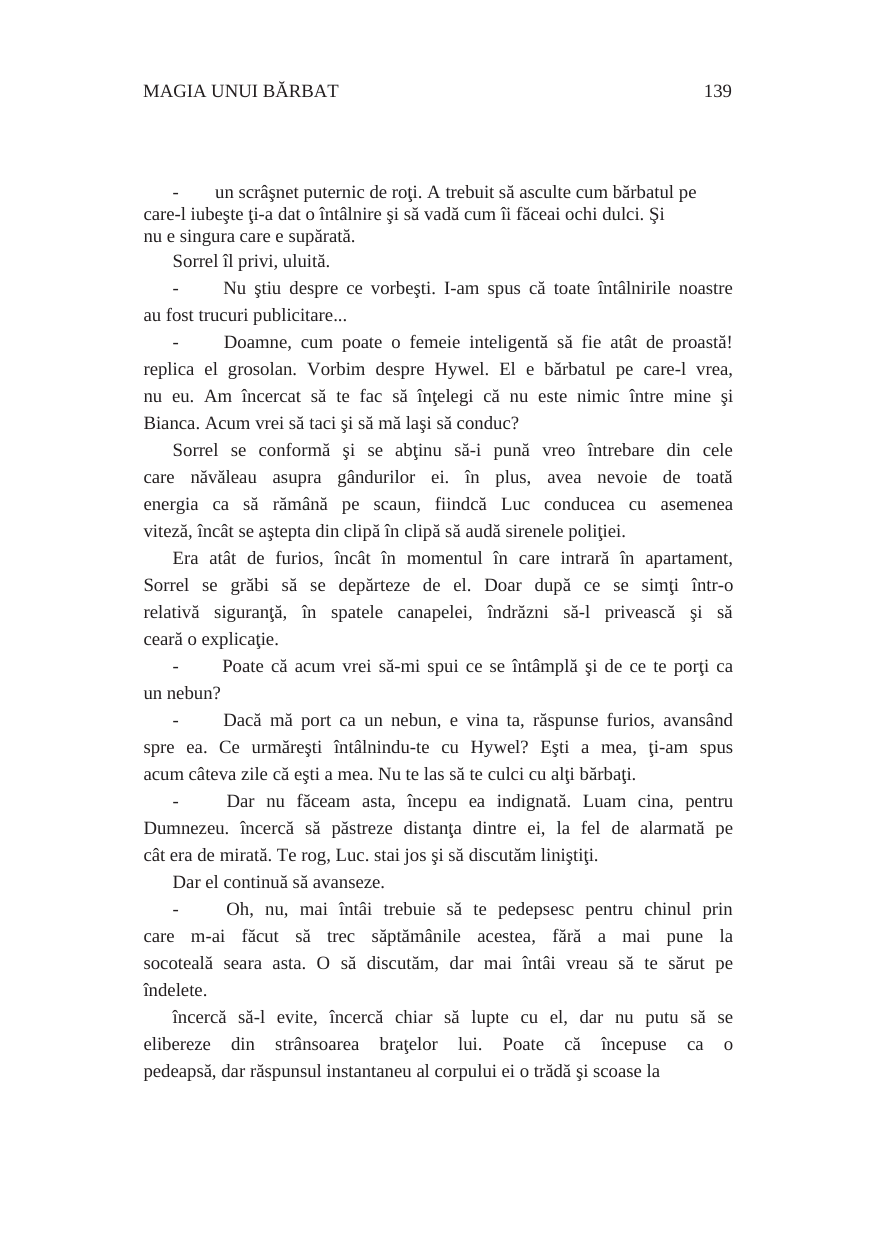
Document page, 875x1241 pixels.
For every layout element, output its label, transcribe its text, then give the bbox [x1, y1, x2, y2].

list Oh, nu, mai întâi trebuie să te pedepsesc pentru chinul prin care m-ai făcut să trec săptămânile acestea, fără a mai pune la socoteală seara asta. O să discutăm, dar mai întâi vreau să te sărut pe îndelete. [143, 894, 734, 1002]
text Dar el continuă să avanseze. [143, 867, 734, 894]
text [143, 1002, 734, 1082]
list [143, 181, 732, 246]
list Doamne, cum poate o femeie inteligentă să fie atât de proastă! replica el grosolan. Vorbim despre Hywel. El e bărbatul pe care-l vrea, nu eu. Am încercat să te fac să înţelegi că nu este nimic între mine şi Bianca. Acum vrei să taci şi să mă laşi să conduc? [143, 327, 734, 435]
list Dar nu făceam asta, începu ea indignată. Luam cina, pentru Dumnezeu. încercă să păstreze distanţa dintre ei, la fel de alarmată pe cât era de mirată. Te rog, Luc. stai jos şi să discutăm liniştiţi. [143, 786, 734, 867]
list Dacă mă port ca un nebun, e vina ta, răspunse furios, avansând spre ea. Ce urmăreşti întâlnindu-te cu Hywel? Eşti a mea, ţi-am spus acum câteva zile că eşti a mea. Nu te las să te culci cu alţi bărbaţi. [143, 705, 734, 786]
list Nu ştiu despre ce vorbeşti. I-am spus că toate întâlnirile noastre au fost trucuri publicitare... [143, 273, 734, 327]
text Era atât de furios, încât în momentul în care intrară în apartament, Sorrel se grăbi să se depărteze de el. Doar după ce se simţi într-o relativă siguranţă, în spatele canapelei, îndrăzni să-l privească şi să ceară o explicaţie. [143, 543, 734, 651]
text Sorrel îl privi, uluită. [143, 246, 734, 273]
text Sorrel se conformă şi se abţinu să-i pună vreo întrebare din cele care năvăleau asupra gândurilor ei. în plus, avea nevoie de toată energia ca să rămână pe scaun, fiindcă Luc conducea cu asemenea viteză, încât se aştepta din clipă în clipă să audă sirenele poliţiei. [143, 435, 734, 543]
list Poate că acum vrei să-mi spui ce se întâmplă şi de ce te porţi ca un nebun? [143, 651, 734, 705]
